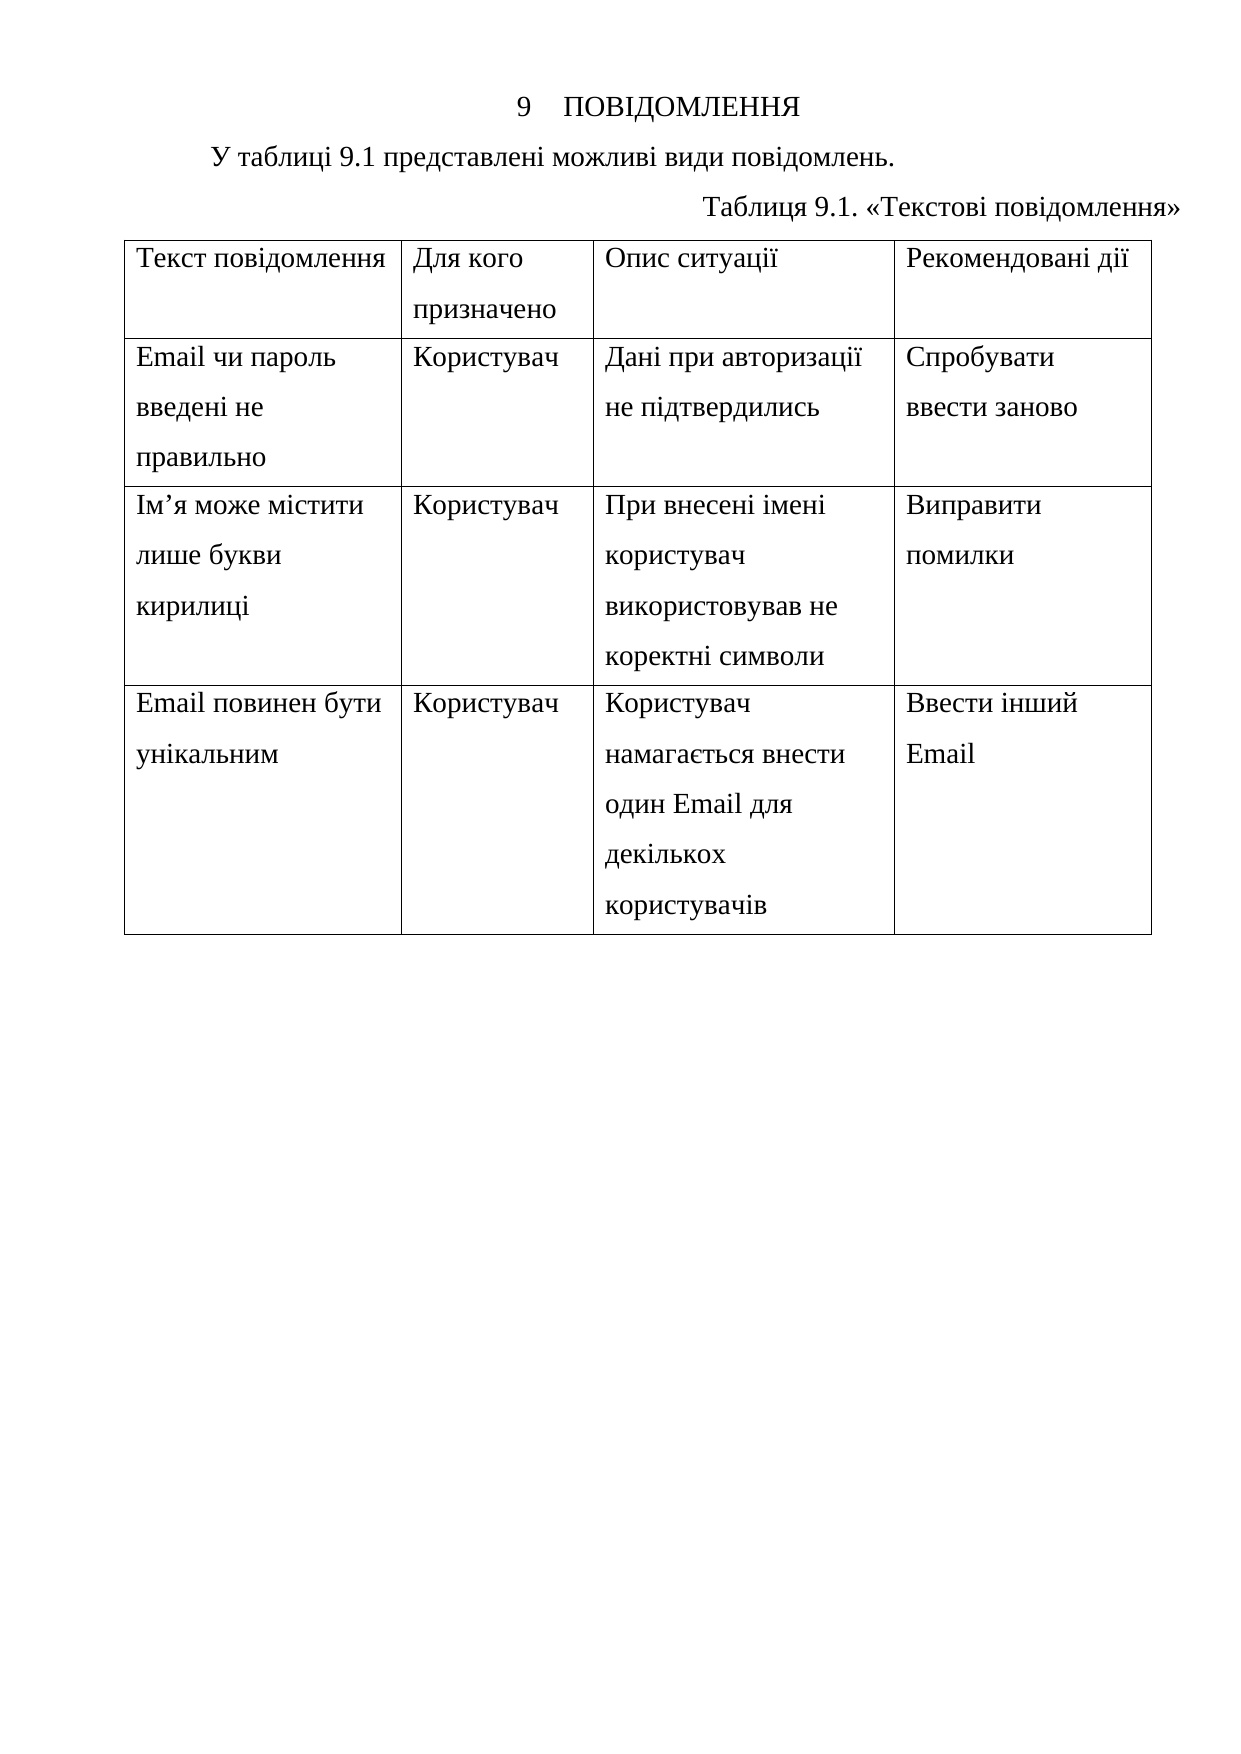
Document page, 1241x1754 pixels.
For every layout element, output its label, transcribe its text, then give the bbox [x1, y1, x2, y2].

table_header Рекомендовані дії [895, 241, 1151, 338]
table_cell Виправити помилки [895, 487, 1151, 684]
table_cell Користувач намагається внести один Email для декількох користувачів [594, 686, 894, 933]
text У таблиці 9.1 представлені можливі види повідомлень. [210, 139, 1181, 172]
table_cell Користувач [402, 686, 593, 933]
table_cell Спробувати ввести заново [895, 339, 1151, 486]
table_header Текст повідомлення [125, 241, 401, 338]
table_cell Користувач [402, 487, 593, 684]
table_cell Ввести інший Email [895, 686, 1151, 933]
list Таблиця 9.1. «Текстові повідомлення» [247, 189, 1181, 223]
table_cell Ім’я може містити лише букви кирилиці [125, 487, 401, 684]
table_cell При внесені імені користувач використовував не коректні символи [594, 487, 894, 684]
list ПОВІДОМЛЕННЯ [136, 89, 1181, 122]
table_cell Email чи пароль введені не правильно [125, 339, 401, 486]
table_cell Дані при авторизації не підтвердились [594, 339, 894, 486]
table_cell Email повинен бути унікальним [125, 686, 401, 933]
table_header Для кого призначено [402, 241, 593, 338]
table_header Опис ситуації [594, 241, 894, 338]
table_cell Користувач [402, 339, 593, 486]
